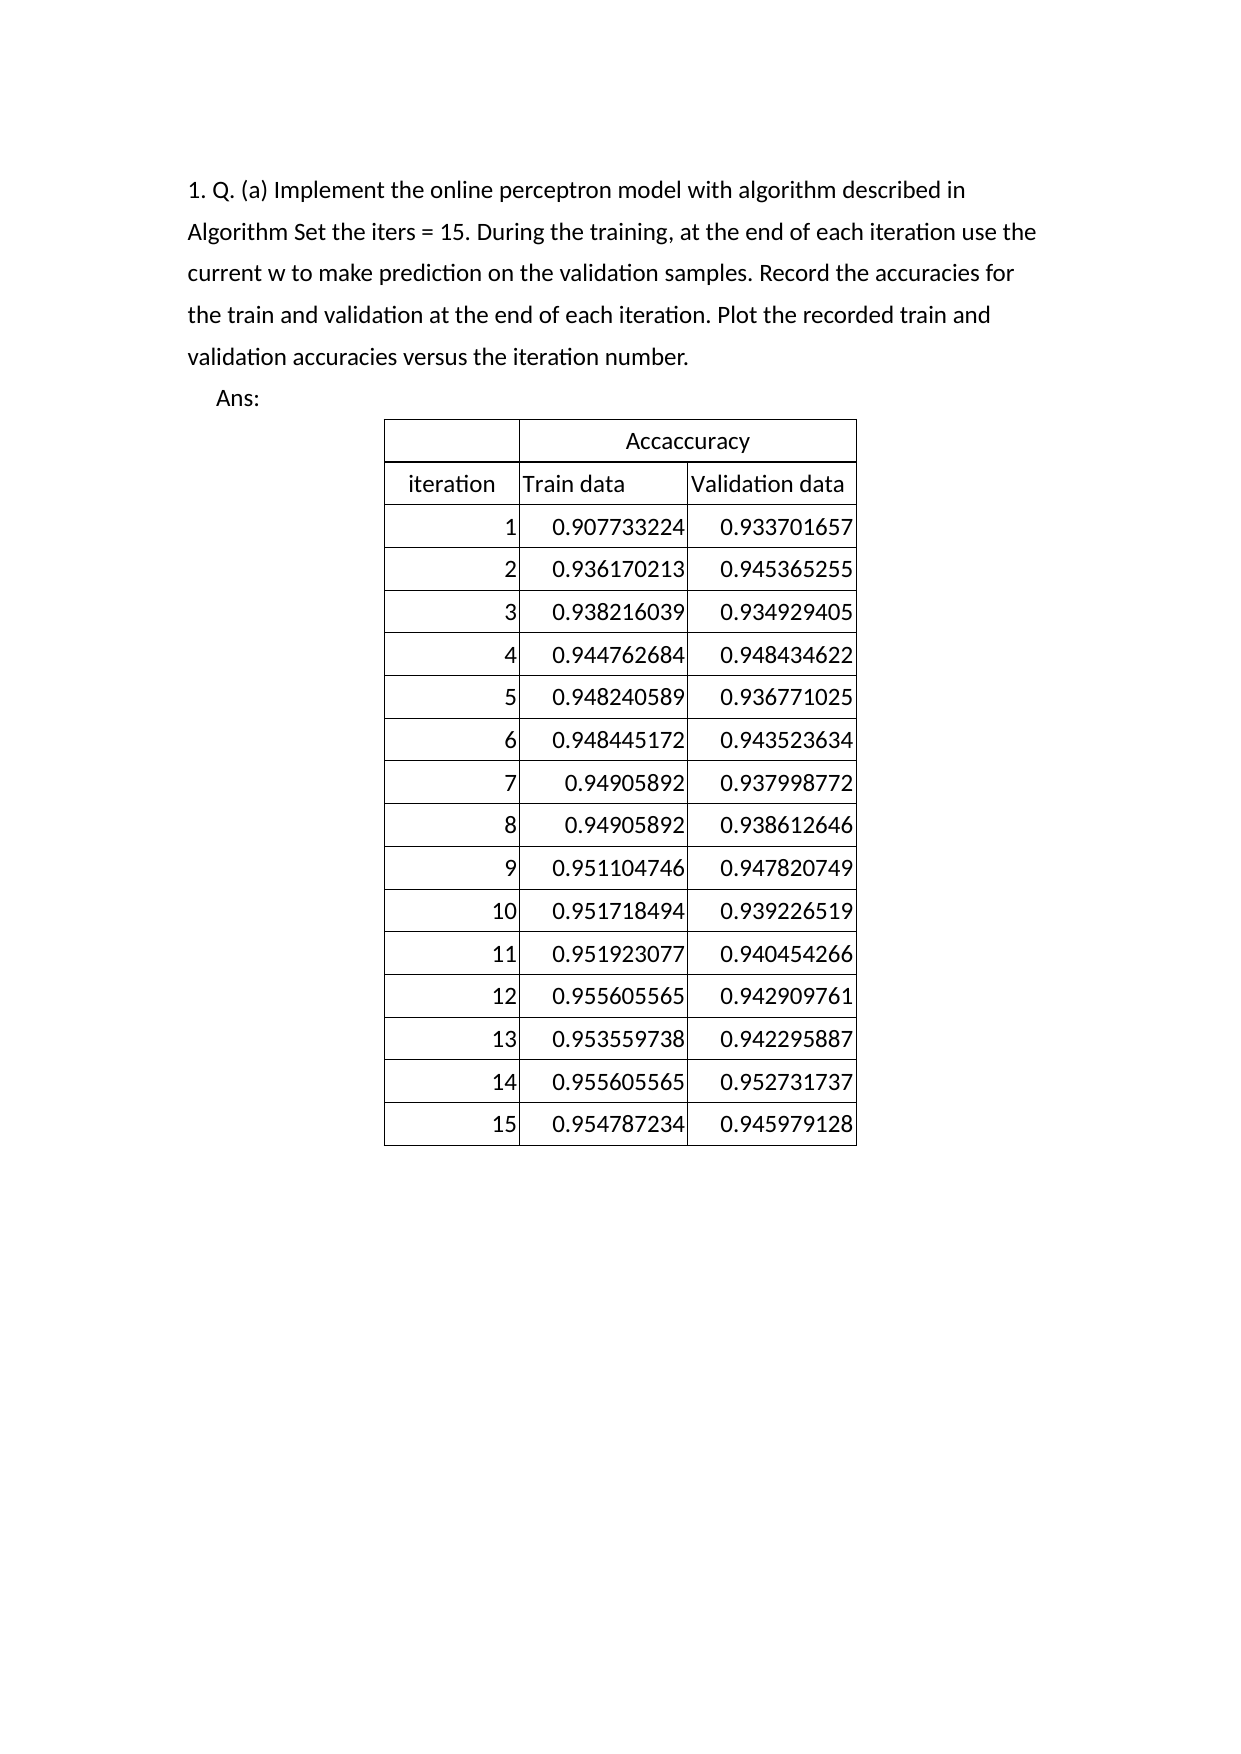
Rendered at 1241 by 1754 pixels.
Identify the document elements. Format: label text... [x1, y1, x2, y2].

table_cell 4 [385, 633, 519, 675]
table_cell 0.943523634 [688, 719, 856, 760]
table_cell 0.944762684 [520, 633, 687, 675]
table_cell 5 [385, 676, 519, 718]
table_cell 15 [385, 1103, 519, 1145]
table_cell 0.952731737 [688, 1060, 856, 1102]
table_header [385, 420, 519, 461]
table_cell 3 [385, 591, 519, 632]
table_cell 0.939226519 [688, 890, 856, 931]
table_cell 0.945365255 [688, 548, 856, 589]
table_cell 0.94905892 [520, 761, 687, 803]
table_cell 0.933701657 [688, 505, 856, 547]
table_cell 0.948445172 [520, 719, 687, 760]
table_cell 7 [385, 761, 519, 803]
table_cell 0.954787234 [520, 1103, 687, 1145]
table_cell 6 [385, 719, 519, 760]
table_cell 0.942909761 [688, 975, 856, 1017]
table_cell 0.951718494 [520, 890, 687, 931]
table_cell 0.94905892 [520, 804, 687, 846]
table_cell 9 [385, 847, 519, 888]
table_cell 0.940454266 [688, 932, 856, 974]
table_cell 0.936170213 [520, 548, 687, 589]
table_cell 0.948434622 [688, 633, 856, 675]
table_cell Validation data [688, 463, 856, 504]
table_cell iteration [385, 463, 519, 504]
table_cell 14 [385, 1060, 519, 1102]
table_cell 0.938612646 [688, 804, 856, 846]
text Ans: [187, 377, 1053, 419]
table_cell 0.934929405 [688, 591, 856, 632]
table_cell 0.936771025 [688, 676, 856, 718]
table_cell 8 [385, 804, 519, 846]
table_cell 0.948240589 [520, 676, 687, 718]
table_header Accaccuracy [520, 420, 856, 461]
table_cell 0.907733224 [520, 505, 687, 547]
table_cell Train data [520, 463, 687, 504]
table_cell 13 [385, 1018, 519, 1059]
table_cell 10 [385, 890, 519, 931]
table_cell 0.951923077 [520, 932, 687, 974]
text 1. Q. (a) Implement the online perceptron model with algorithm described in Algorithm Set the iters = 15. During the training, at the end of each iteration use the current w to make prediction on the validation samples. Record the accuracies for the train and validation at the end of each iteration. Plot the recorded train and validation accuracies versus the iteration number. [187, 169, 1053, 377]
table_cell 2 [385, 548, 519, 589]
table_cell 11 [385, 932, 519, 974]
table_cell 12 [385, 975, 519, 1017]
table_cell 0.938216039 [520, 591, 687, 632]
table_cell 0.942295887 [688, 1018, 856, 1059]
table_cell 0.955605565 [520, 975, 687, 1017]
table_cell 0.937998772 [688, 761, 856, 803]
table_cell 0.951104746 [520, 847, 687, 888]
table_cell 0.947820749 [688, 847, 856, 888]
table_cell 0.953559738 [520, 1018, 687, 1059]
table_cell 0.945979128 [688, 1103, 856, 1145]
table_cell 0.955605565 [520, 1060, 687, 1102]
table_cell 1 [385, 505, 519, 547]
